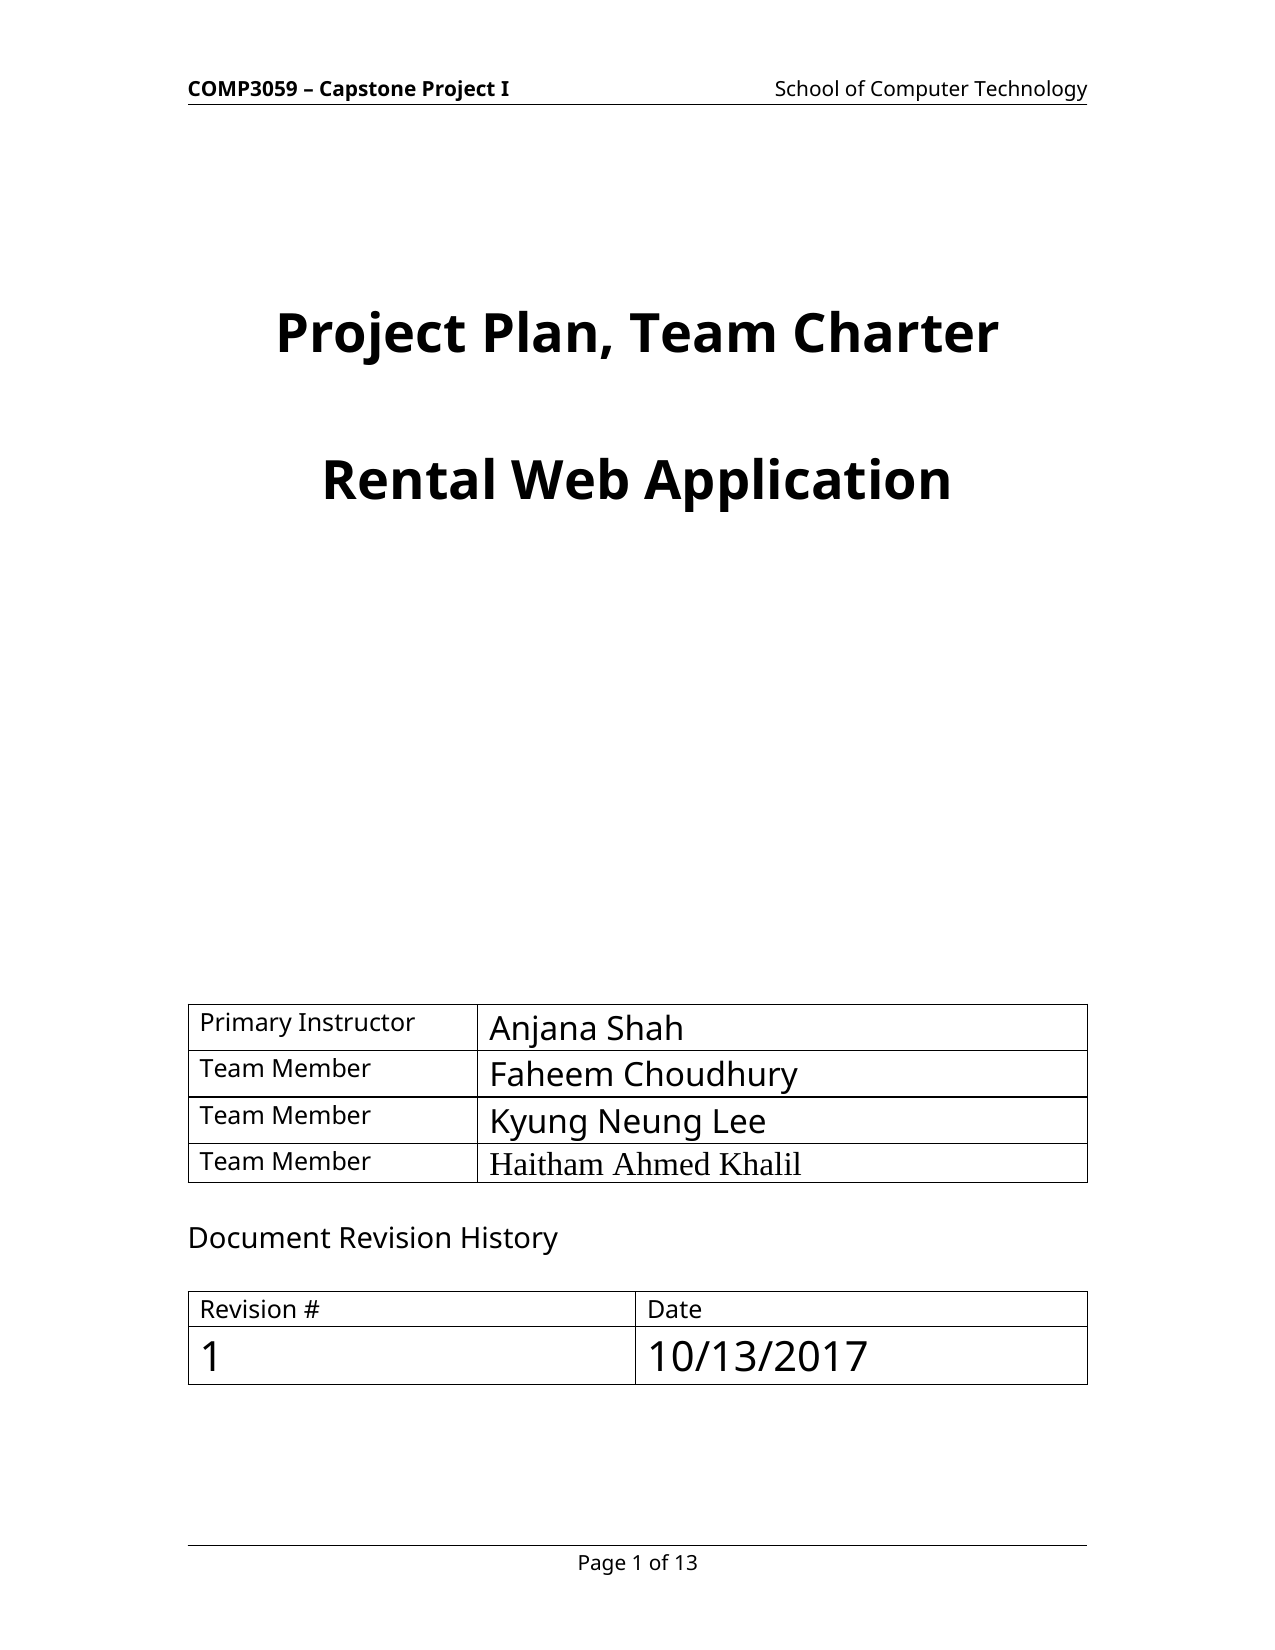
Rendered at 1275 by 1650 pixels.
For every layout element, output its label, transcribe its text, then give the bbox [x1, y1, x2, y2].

table_cell Team Member [189, 1144, 477, 1182]
text Project Plan, Team Charter [187, 294, 1087, 368]
table_header Revision # [189, 1292, 635, 1326]
text Document Revision History [187, 1217, 1087, 1257]
table_cell Faheem Choudhury [478, 1051, 1087, 1096]
table_cell 1 [189, 1327, 635, 1384]
table_header Date [636, 1292, 1087, 1326]
text Rental Web Application [187, 442, 1087, 515]
table_cell Team Member [189, 1098, 477, 1143]
table_cell 10/13/2017 [636, 1327, 1087, 1384]
table_cell Haitham Ahmed Khalil [478, 1144, 1087, 1182]
table_header Anjana Shah [478, 1005, 1087, 1050]
table_cell Team Member [189, 1051, 477, 1096]
table_cell Kyung Neung Lee [478, 1098, 1087, 1143]
table_header Primary Instructor [189, 1005, 477, 1050]
